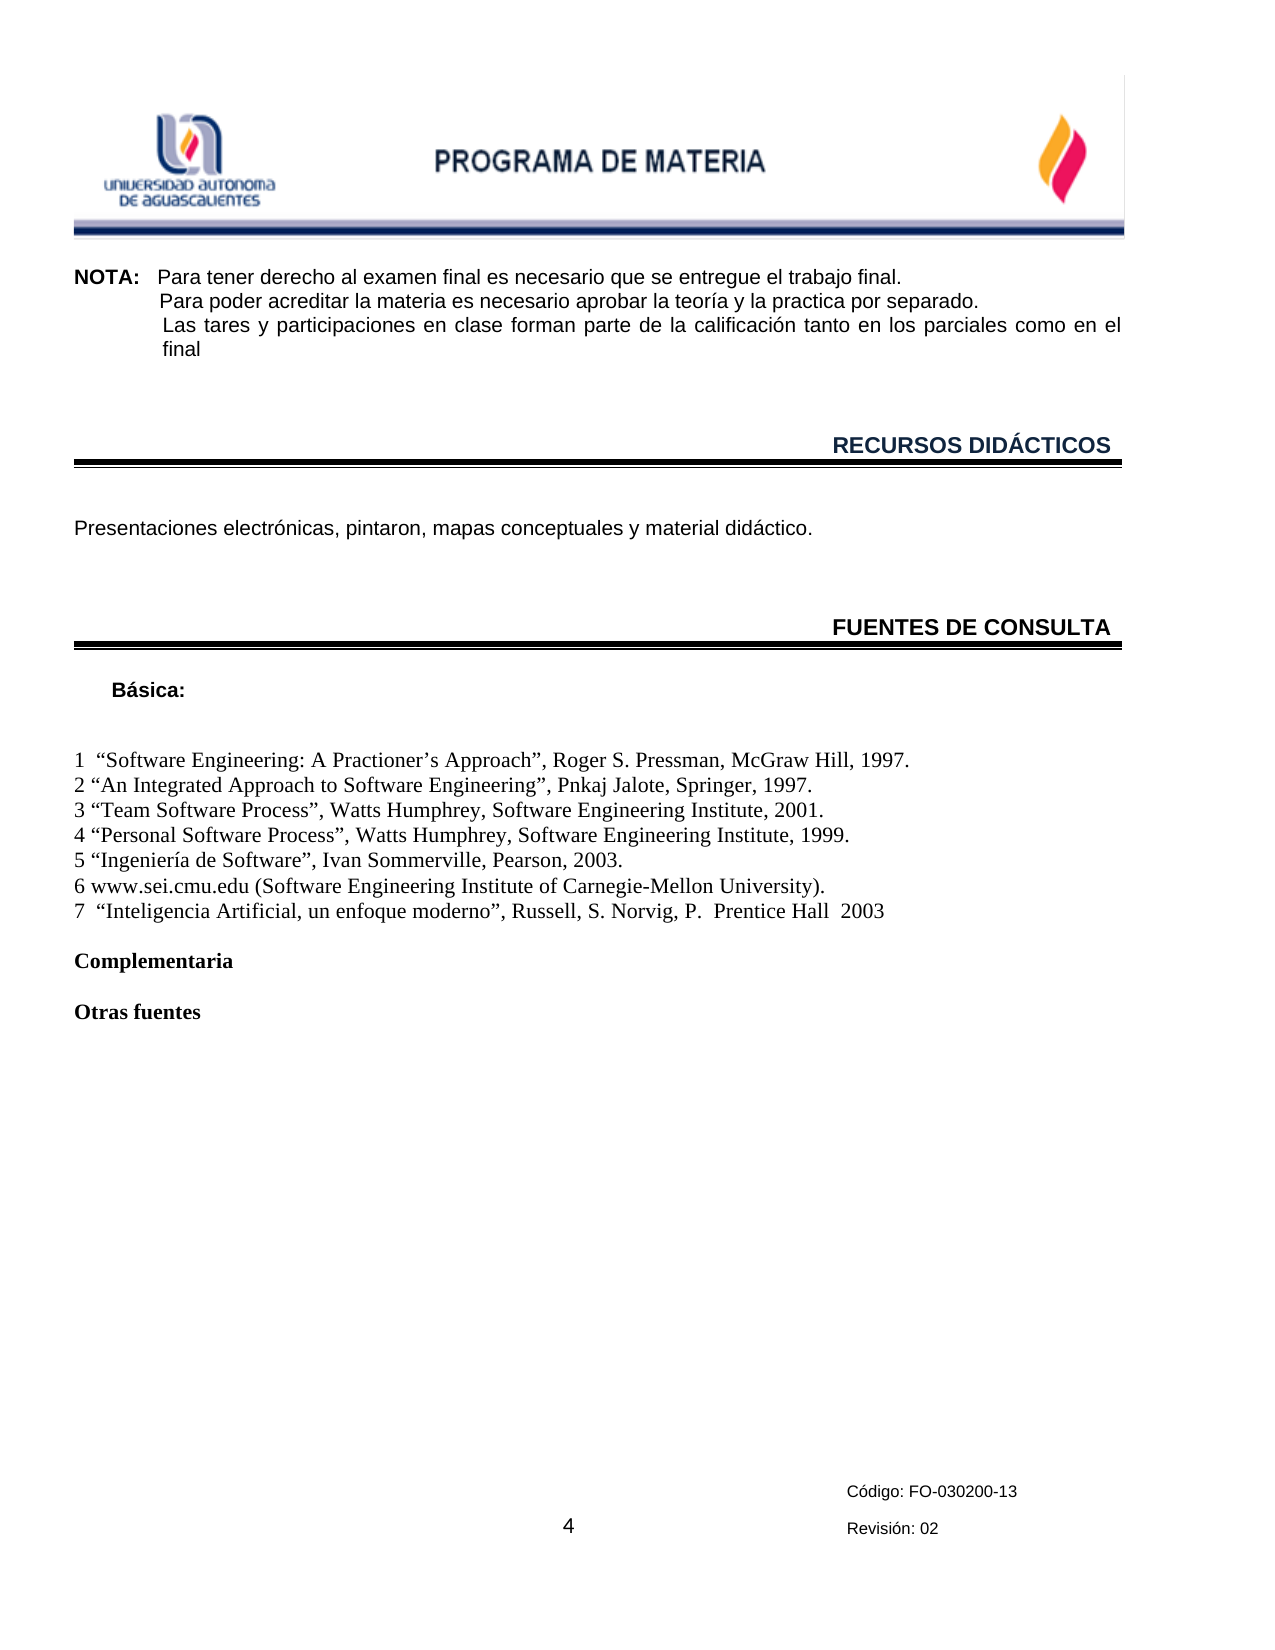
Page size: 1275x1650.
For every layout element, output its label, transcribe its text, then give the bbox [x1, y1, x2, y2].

text 3 “Team Software Process”, Watts Humphrey, Software Engineering Institute, 2001. [74, 797, 1122, 822]
text 6 www.sei.cmu.edu (Software Engineering Institute of Carnegie-Mellon University). [74, 873, 1122, 898]
text 7 “Inteligencia Artificial, un enfoque moderno”, Russell, S. Norvig, P. Prentice Hall 2003 [74, 898, 1122, 923]
text Presentaciones electrónicas, pintaron, mapas conceptuales y material didáctico. [74, 516, 1122, 540]
table_header RECURSOS DIDÁCTICOS [74, 432, 1122, 459]
text Para poder acreditar la materia es necesario aprobar la teoría y la practica por separado. [148, 288, 1122, 312]
text Las tares y participaciones en clase forman parte de la calificación tanto en los parciales como en el final [162, 312, 1122, 360]
text 1 “Software Engineering: A Practioner’s Approach”, Roger S. Pressman, McGraw Hill, 1997. [74, 747, 1122, 772]
picture [73, 75, 1126, 241]
text Otras fuentes [74, 999, 1122, 1024]
text 2 “An Integrated Approach to Software Engineering”, Pnkaj Jalote, Springer, 1997. [74, 772, 1122, 797]
text NOTA: Para tener derecho al examen final es necesario que se entregue el trabajo final. [74, 264, 1122, 288]
text Complementaria [74, 948, 1122, 973]
text 5 “Ingeniería de Software”, Ivan Sommerville, Pearson, 2003. [74, 847, 1122, 873]
text Básica: [111, 678, 1122, 702]
text 4 “Personal Software Process”, Watts Humphrey, Software Engineering Institute, 1999. [74, 822, 1122, 847]
table_header FUENTES DE CONSULTA [74, 614, 1122, 641]
